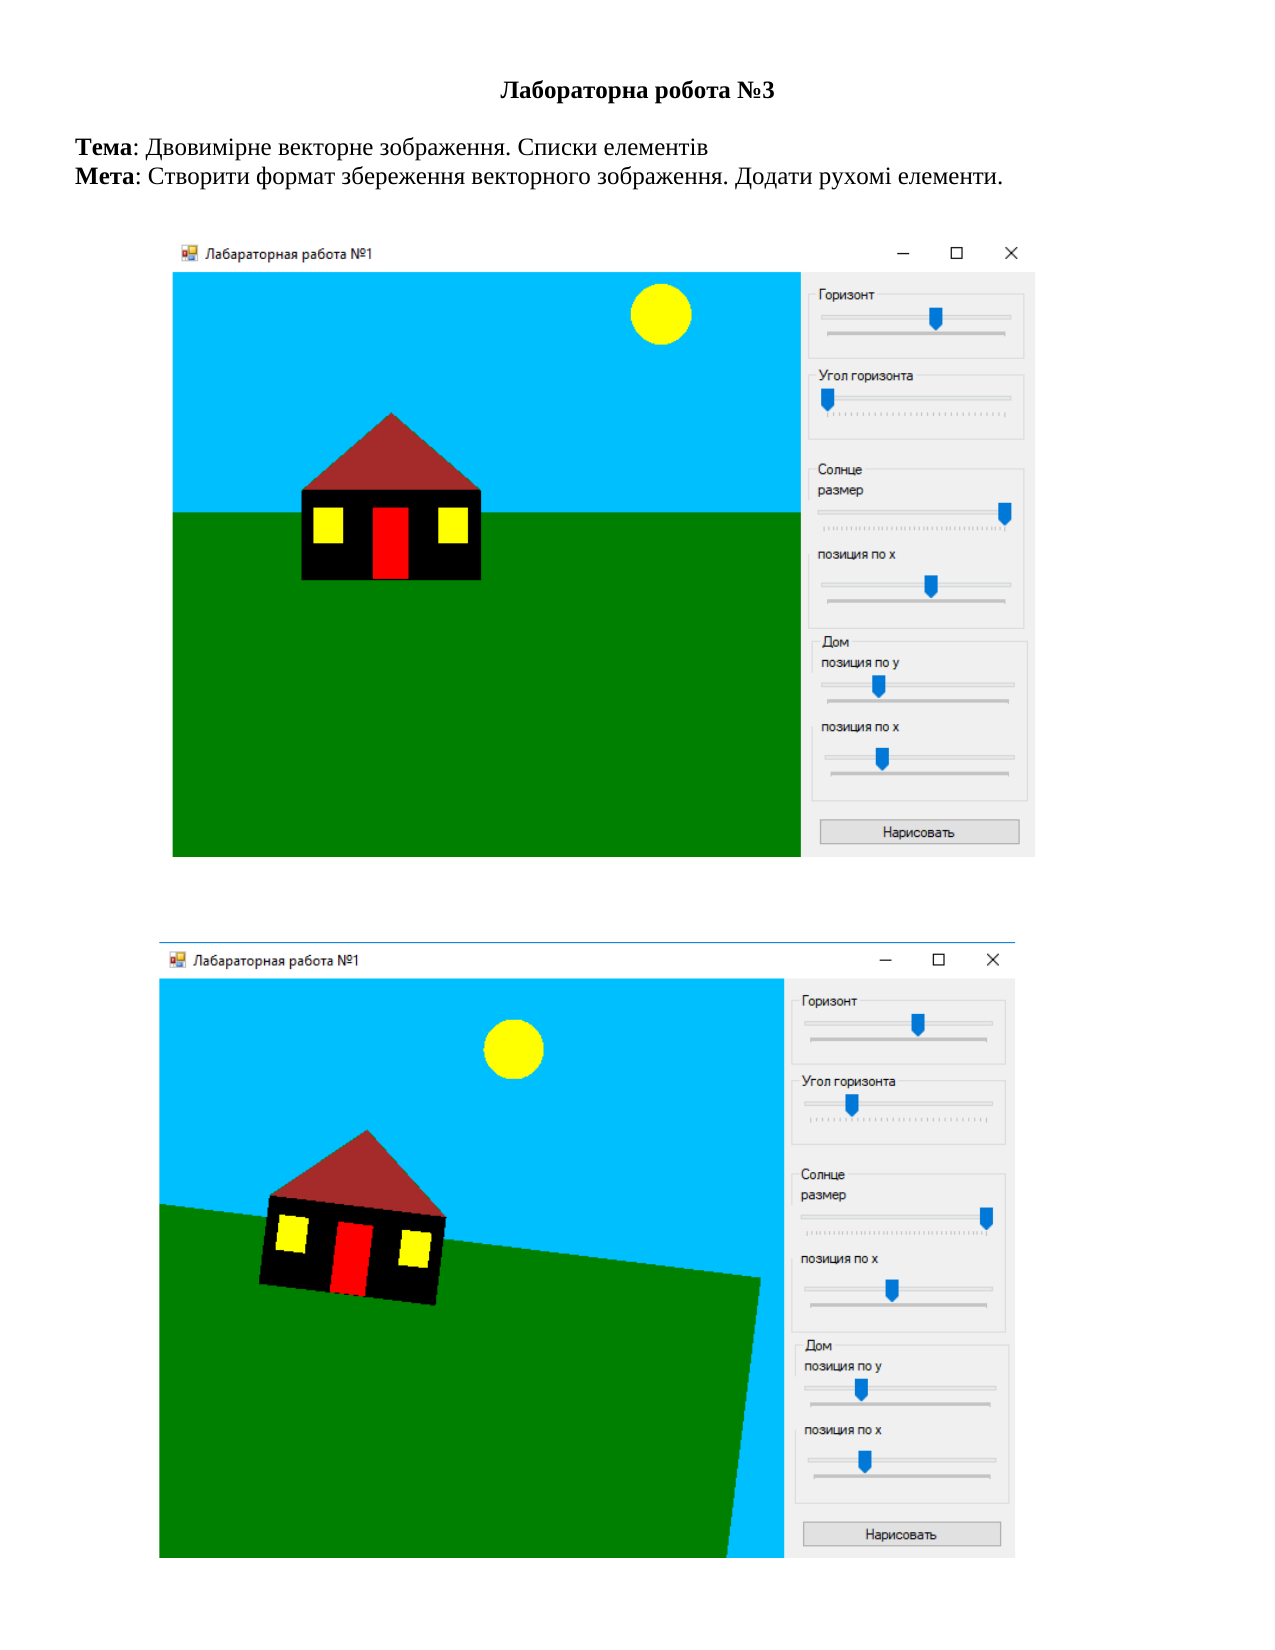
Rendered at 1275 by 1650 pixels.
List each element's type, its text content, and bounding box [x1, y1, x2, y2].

picture [172, 240, 1035, 856]
text Лабораторна робота №3 [75, 75, 1200, 104]
picture [159, 942, 1016, 1558]
picture [484, 1020, 543, 1078]
picture [159, 1131, 760, 1558]
picture [631, 284, 691, 344]
text Тема: Двовимірне векторне зображення. Списки елементів [75, 132, 1200, 161]
text Мета: Створити формат збереження векторного зображення. Додати рухомі елементи. [75, 161, 1200, 190]
